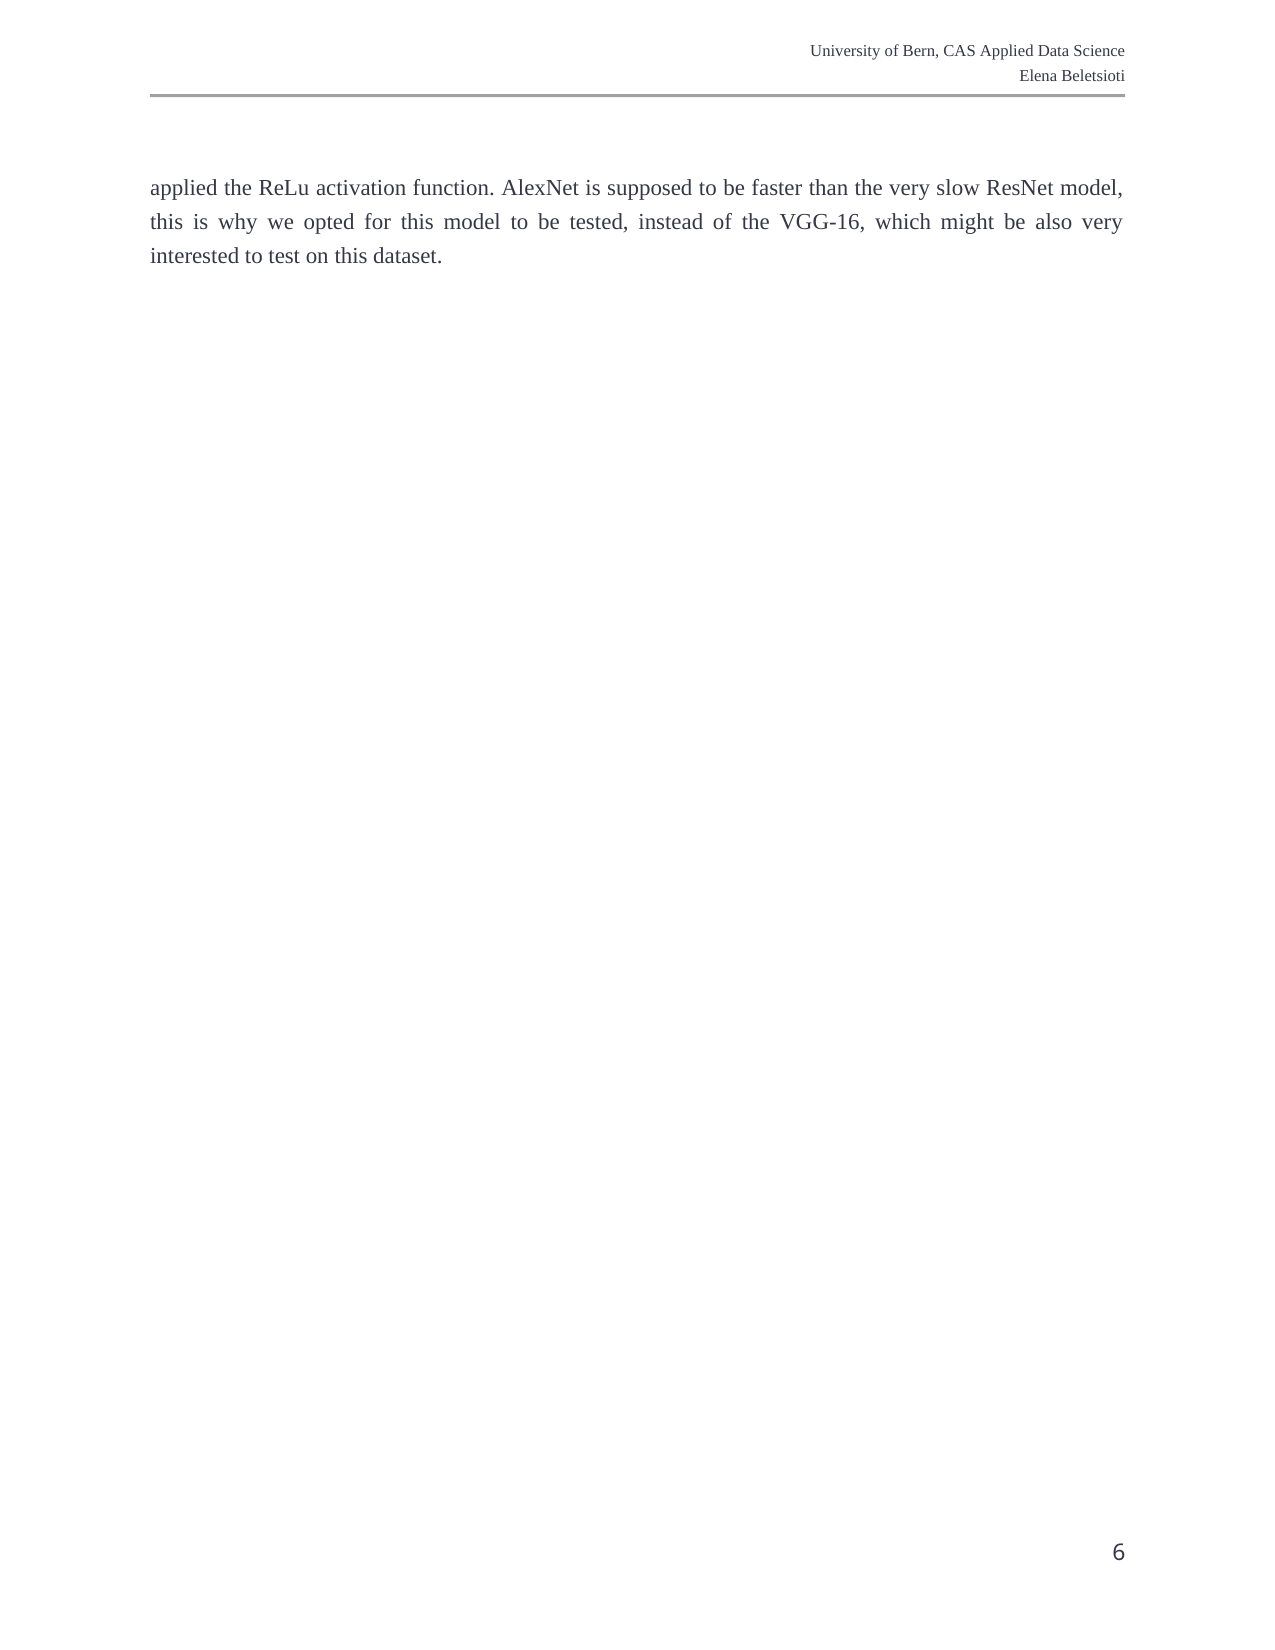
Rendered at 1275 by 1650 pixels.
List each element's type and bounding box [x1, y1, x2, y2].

text [150, 174, 1125, 268]
